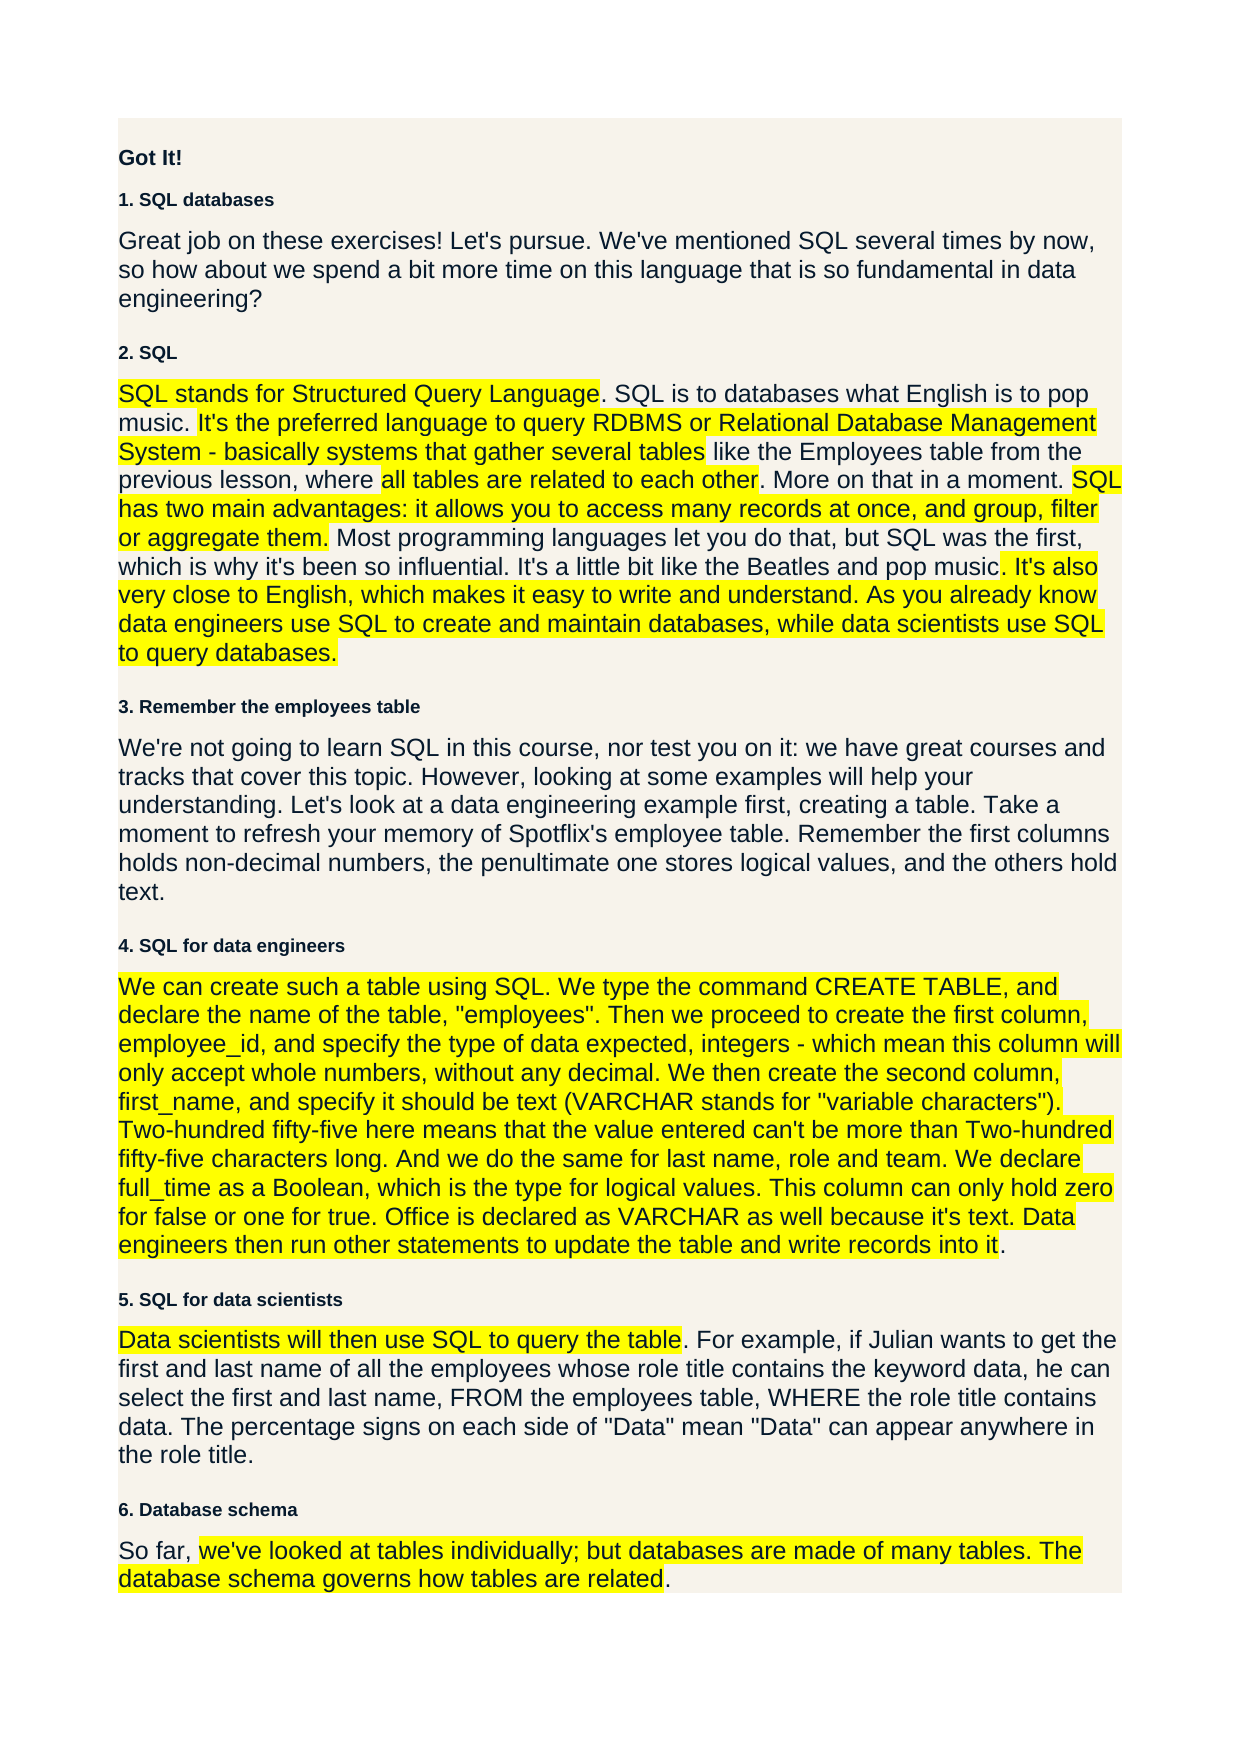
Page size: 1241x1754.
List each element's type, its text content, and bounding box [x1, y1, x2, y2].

subtitle 5. SQL for data scientists [118, 1288, 1122, 1310]
subtitle 2. SQL [118, 342, 1122, 363]
text We're not going to learn SQL in this course, nor test you on it: we have great courses and tracks that cover this topic. However, looking at some examples will help your understanding. Let's look at a data engineering example first, creating a table. Take a moment to refresh your memory of Spotflix's employee table. Remember the first columns holds non-decimal numbers, the penultimate one stores logical values, and the others hold text. [118, 733, 1122, 905]
text So far, we've looked at tables individually; but databases are made of many tables. The database schema governs how tables are related. [664, 1536, 1122, 1593]
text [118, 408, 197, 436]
text Data scientists will then use SQL to query the table. For example, if Julian wants to get the first and last name of all the employees whose role title contains the keyword data, he can select the first and last name, FROM the employees table, WHERE the role title contains data. The percentage signs on each side of "Data" mean "Data" can appear anywhere in the role title. [118, 1326, 1122, 1469]
subtitle 3. Remember the employees table [118, 696, 1122, 717]
subtitle 6. Database schema [118, 1498, 1122, 1520]
subtitle 4. SQL for data engineers [118, 934, 1122, 956]
text SQL stands for Structured Query Language. SQL is to databases what English is to pop music. It's the preferred language to query RDBMS or Relational Database Management System - basically systems that gather several tables like the Employees table from the previous lesson, where all tables are related to each other. More on that in a moment. SQL has two main advantages: it allows you to access many records at once, and group, filter or aggregate them. Most programming languages let you do that, but SQL was the first, which is why it's been so influential. It's a little bit like the Beatles and pop music. It's also very close to English, which makes it easy to write and understand. As you already know data engineers use SQL to create and maintain databases, while data scientists use SQL to query databases. [600, 379, 1122, 494]
text Great job on these exercises! Let's pursue. We've mentioned SQL several times by now, so how about we spend a bit more time on this language that is so fundamental in data engineering? [118, 226, 1122, 313]
subtitle 1. SQL databases [118, 189, 1122, 211]
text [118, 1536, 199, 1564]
text Got It! [118, 118, 1122, 171]
text SQL stands for Structured Query Language. SQL is to databases what English is to pop music. It's the preferred language to query RDBMS or Relational Database Management System - basically systems that gather several tables like the Employees table from the previous lesson, where all tables are related to each other. More on that in a moment. SQL has two main advantages: it allows you to access many records at once, and group, filter or aggregate them. Most programming languages let you do that, but SQL was the first, which is why it's been so influential. It's a little bit like the Beatles and pop music. It's also very close to English, which makes it easy to write and understand. As you already know data engineers use SQL to create and maintain databases, while data scientists use SQL to query databases. [118, 494, 1122, 666]
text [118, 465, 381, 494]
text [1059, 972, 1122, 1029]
